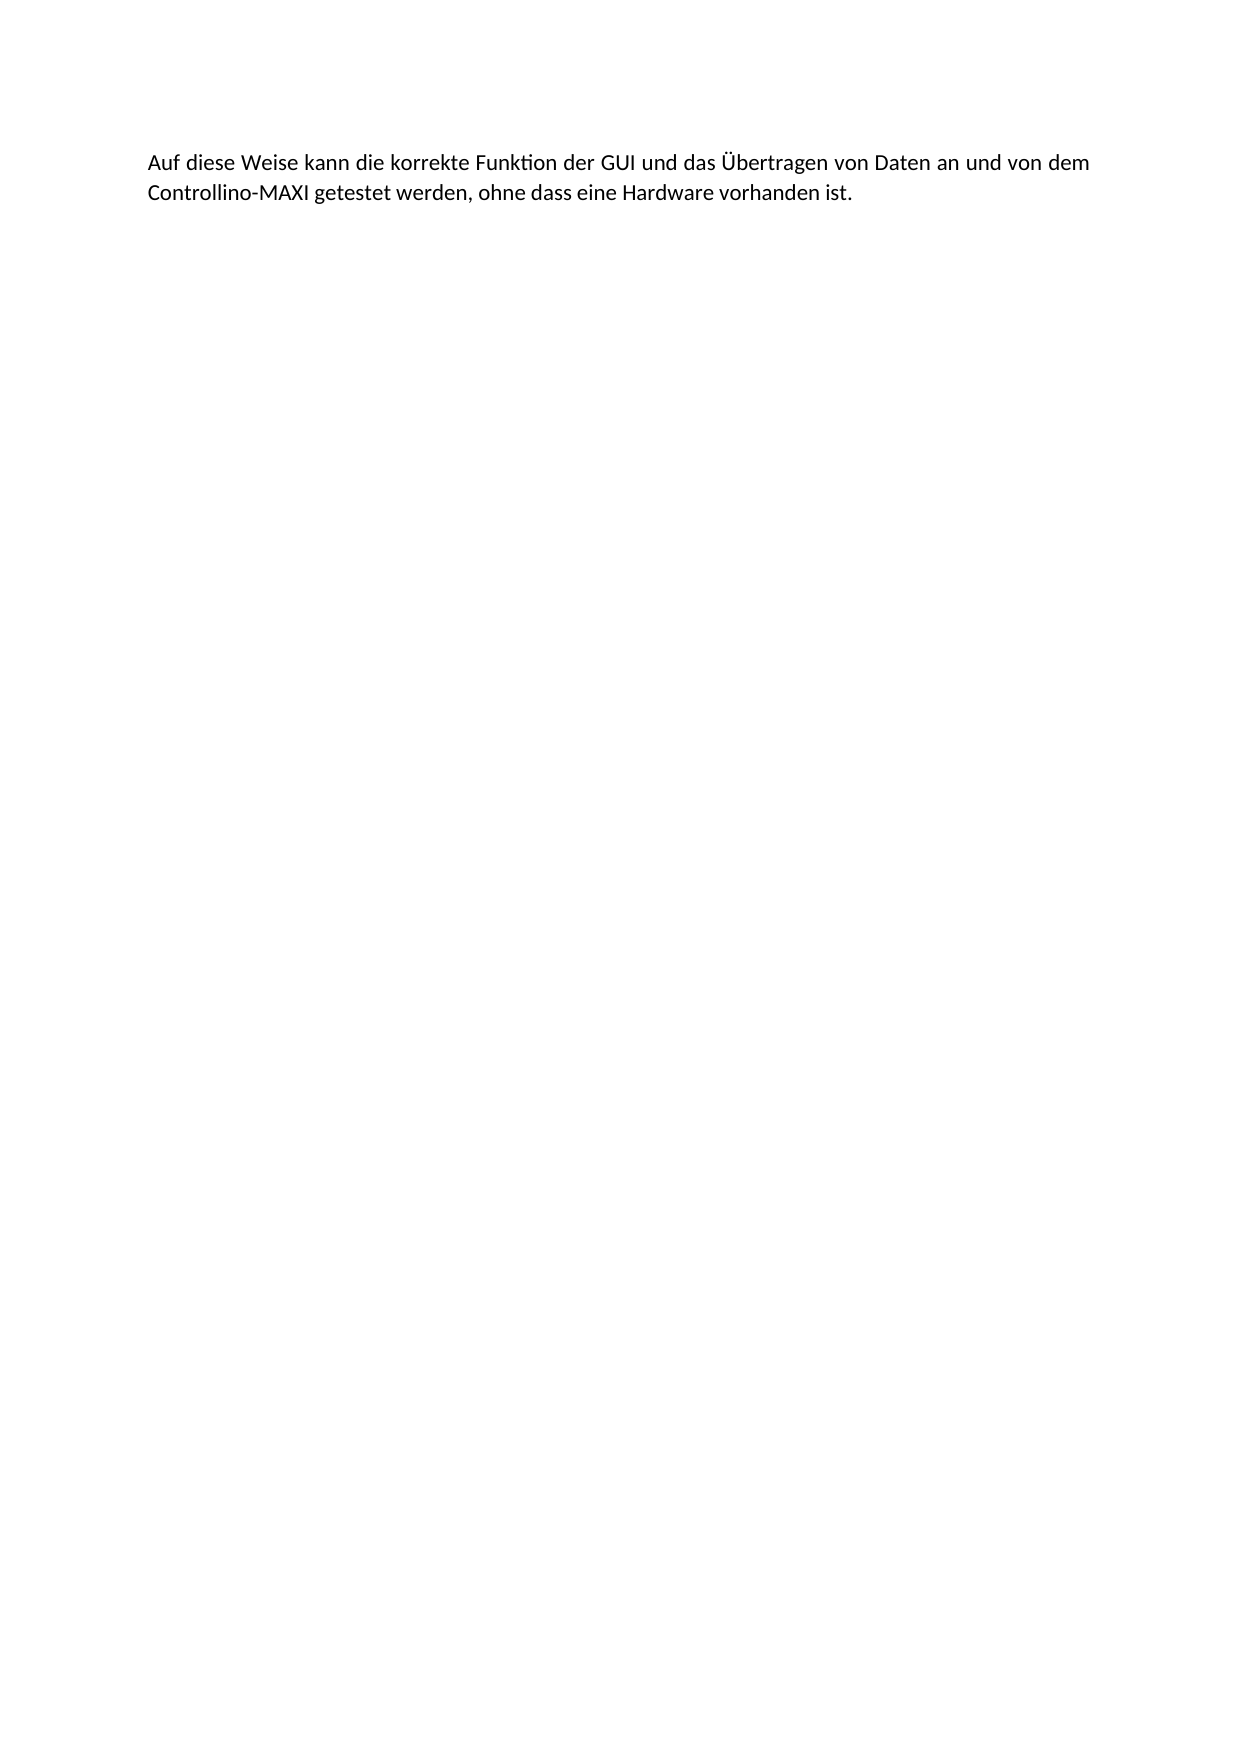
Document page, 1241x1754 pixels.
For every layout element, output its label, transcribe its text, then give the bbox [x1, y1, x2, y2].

text Auf diese Weise kann die korrekte Funktion der GUI und das Übertragen von Daten an und von dem Controllino-MAXI getestet werden, ohne dass eine Hardware vorhanden ist. [148, 148, 1093, 206]
